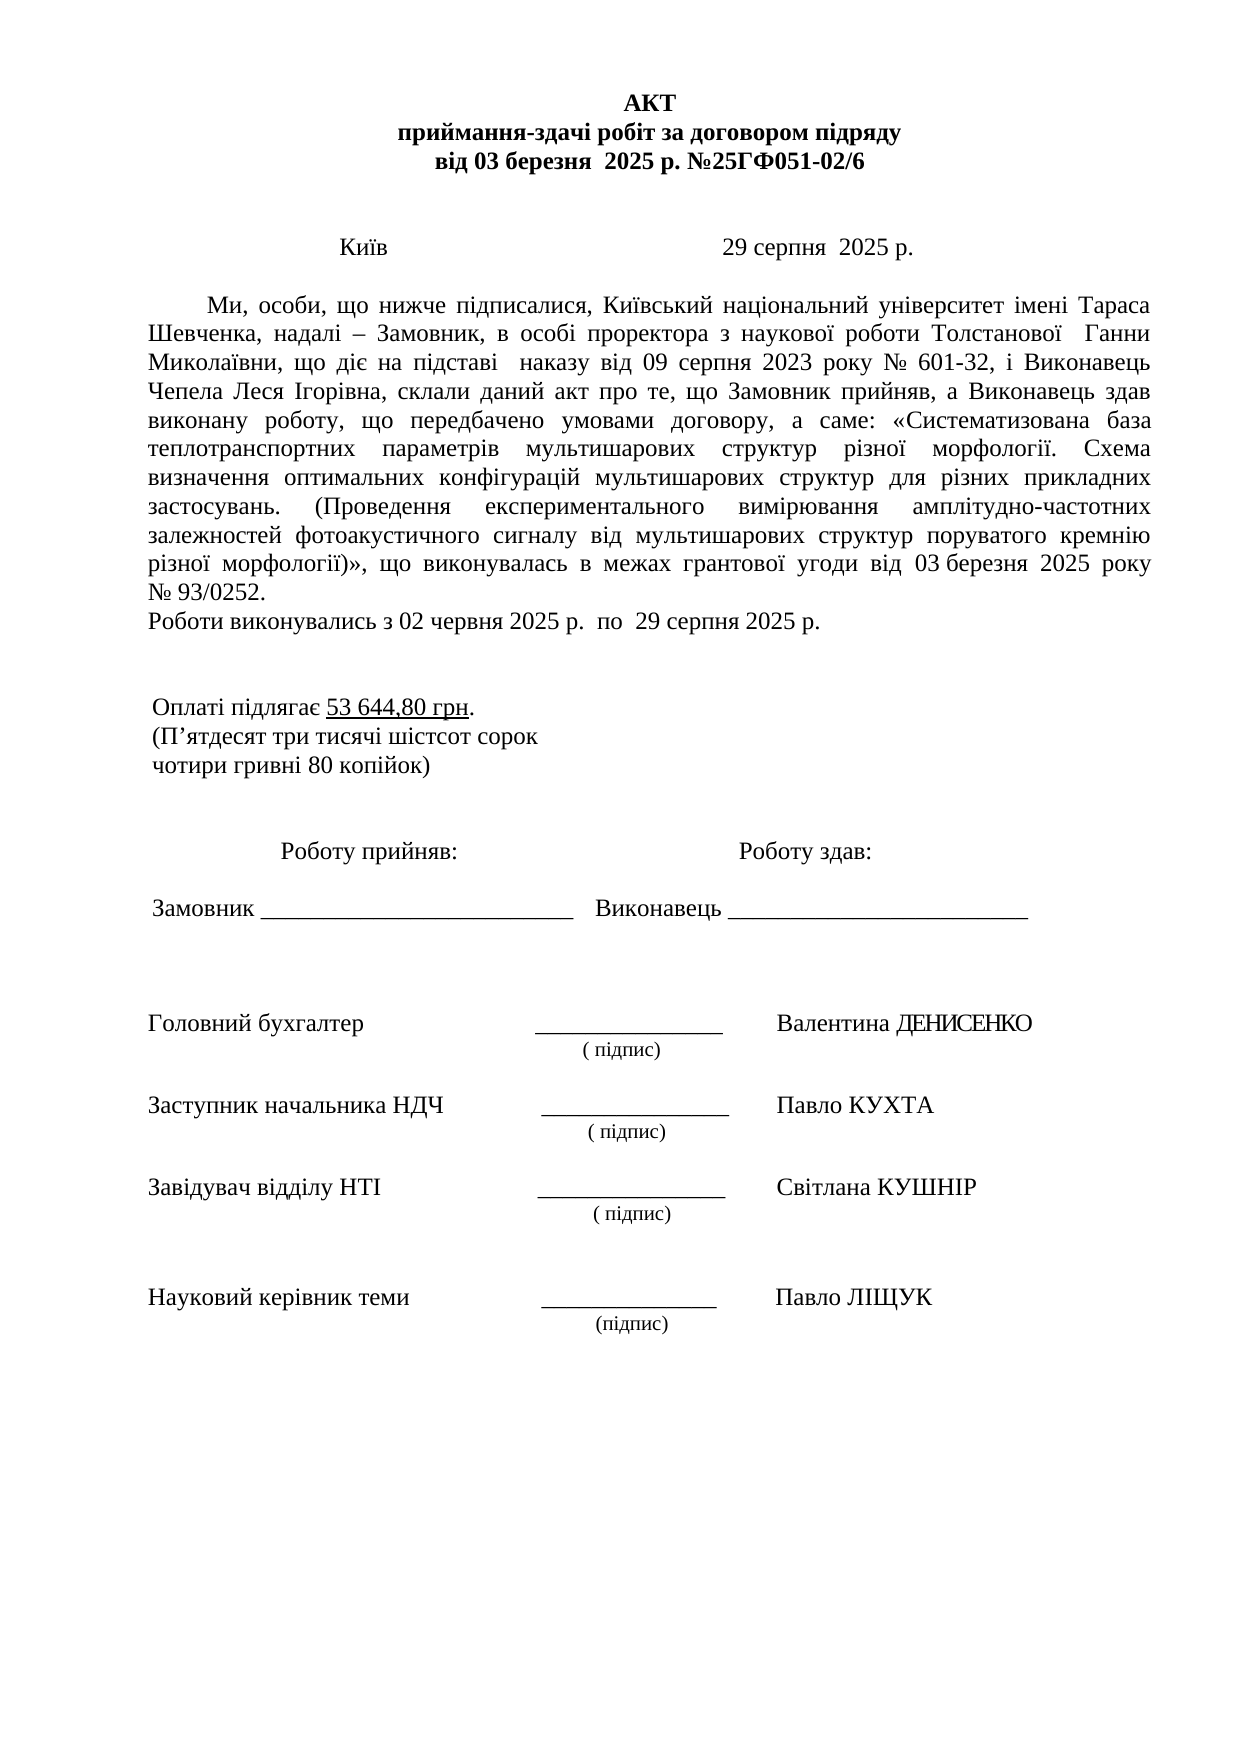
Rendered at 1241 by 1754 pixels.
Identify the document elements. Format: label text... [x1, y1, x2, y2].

text Ми, особи, що нижче підписалися, Київський національний університет імені Тараса Шевченка, надалі – Замовник, в особі проректора з наукової роботи Толстанової Ганни Миколаївни, що діє на підставі наказу від 09 серпня 2023 року № 601-32, і Виконавець Чепела Леся Ігорівна, склали даний акт про те, що Замовник прийняв, а Виконавець здав виконану роботу, що передбачено умовами договору, а саме: «Систематизована база теплотранспортних параметрів мультишарових структур різної морфології. Схема визначення оптимальних конфігурацій мультишарових структур для різних прикладних застосувань. (Проведення експериментального вимірювання амплітудно-частотних залежностей фотоакустичного сигналу від мультишарових структур поруватого кремнію різної морфології)», що виконувалась в межах грантової угоди від 03 березня 2025 року № 93/0252. [148, 290, 1152, 606]
text Завідувач відділу НТІ _______________ Світлана КУШНІР . [148, 1172, 1152, 1200]
text Заступник начальника НДЧ _______________ Павло КУХТА . [148, 1090, 1152, 1119]
table_header Київ [136, 204, 591, 261]
text АКТ приймання-здачі робіт за договором підряду [148, 88, 1152, 146]
text Роботи виконувались з 02 червня 2025 р. по 29 серпня 2025 р. [148, 606, 1152, 635]
table_header Роботу здав: Виконавець ________________________ [591, 664, 1033, 951]
text ( підпис) [148, 1200, 1152, 1224]
table_header 29 серпня 2025 р. [591, 204, 1045, 261]
text Науковий керівник теми ______________ Павло ЛІЩУК [148, 1282, 1152, 1311]
text ( підпис) [148, 1119, 1152, 1143]
text (підпис) [148, 1311, 1152, 1335]
text від 03 березня 2025 р. №25ГФ051-02/6 [148, 146, 1152, 175]
table_header Оплаті підлягає 53 644,80 грн. (П’ятдесят три тисячі шістсот сорок чотири гривні 80 копійок) Роботу прийняв: Замовник _________________________ [148, 664, 591, 951]
text Головний бухгалтер _______________ Валентина Денисенко . [148, 1008, 1152, 1037]
text ( підпис) [148, 1037, 1152, 1061]
